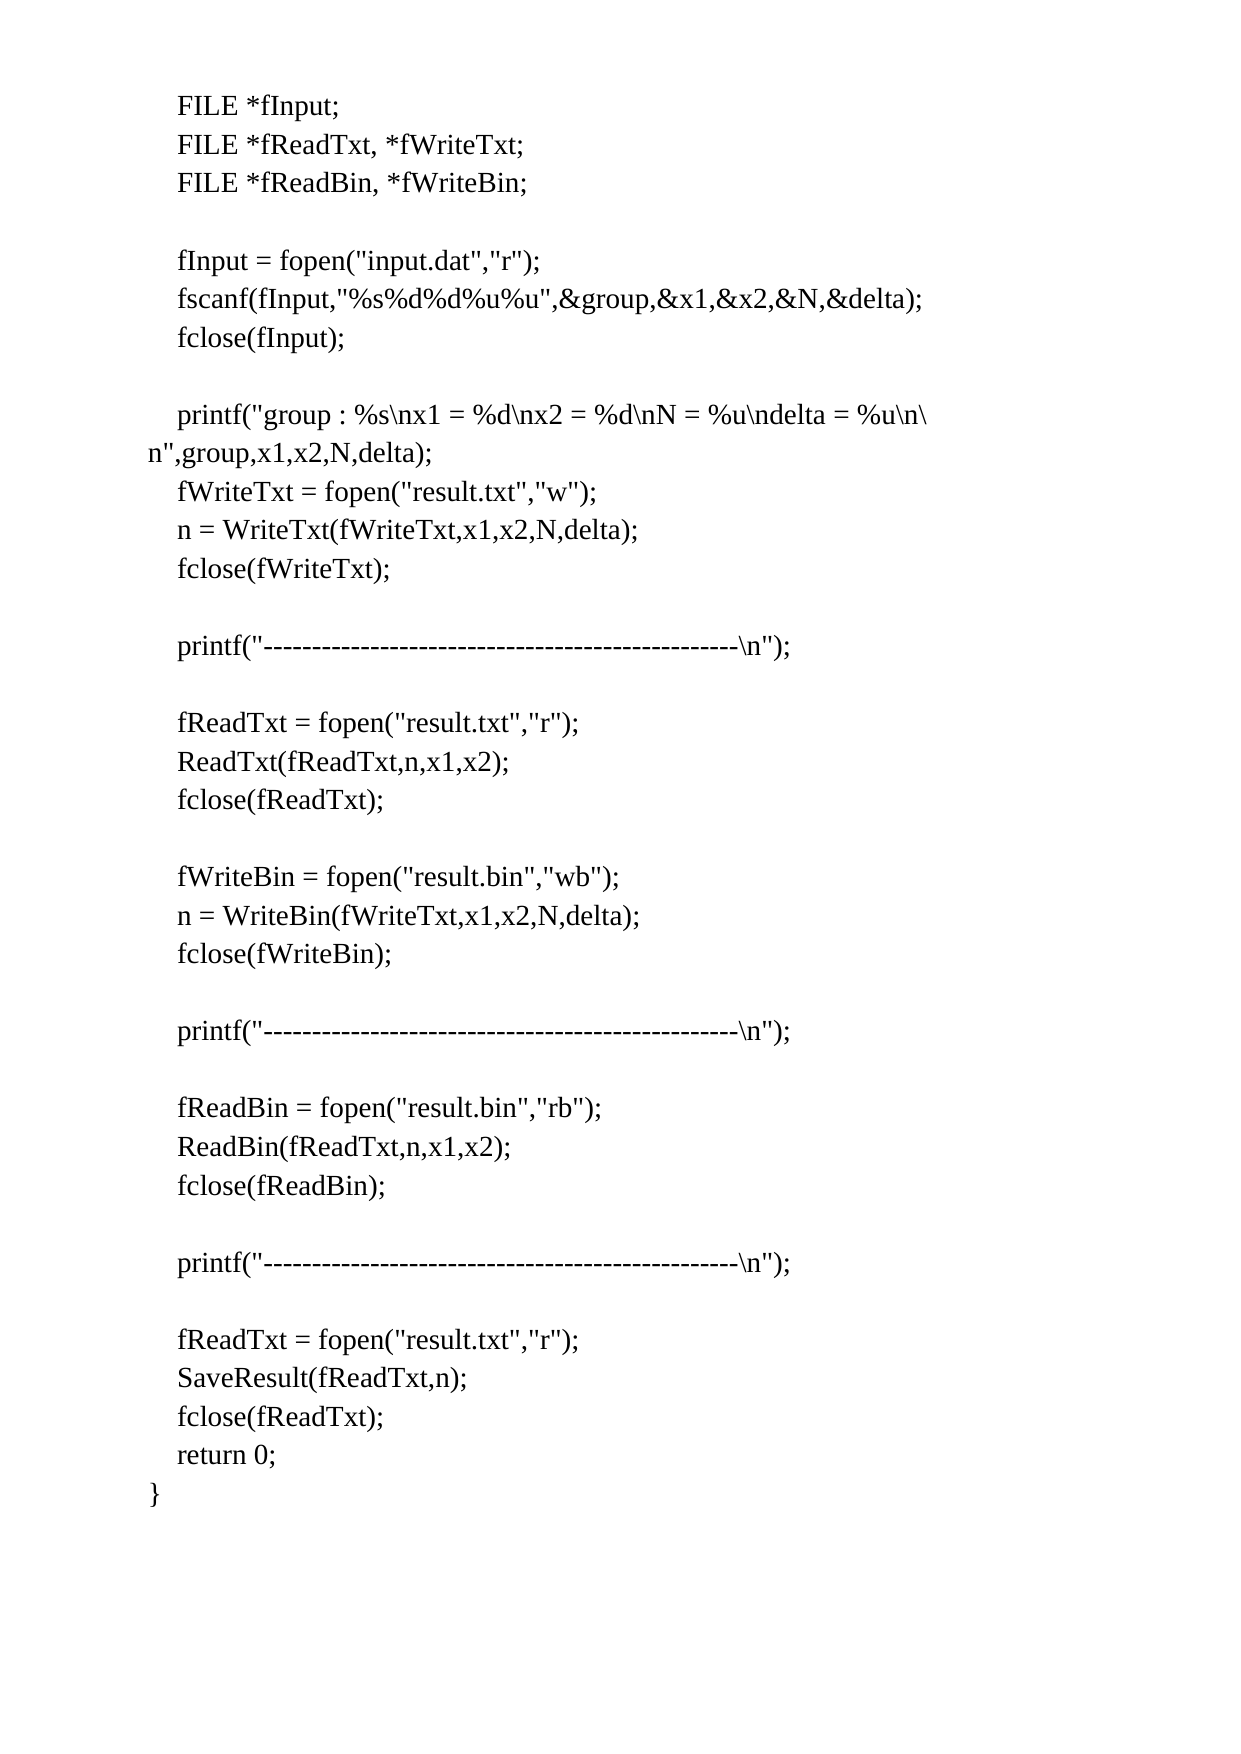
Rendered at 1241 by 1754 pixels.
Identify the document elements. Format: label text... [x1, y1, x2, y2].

text fReadBin = fopen("result.bin","rb"); [148, 1091, 1152, 1124]
text fReadTxt = fopen("result.txt","r"); [148, 1322, 1152, 1355]
text printf("-------------------------------------------------\n"); [148, 1245, 1152, 1278]
text return 0; [148, 1437, 1152, 1471]
text fclose(fWriteBin); [148, 936, 1152, 970]
text fclose(fReadTxt); [148, 1399, 1152, 1432]
text printf("-------------------------------------------------\n"); [148, 1013, 1152, 1047]
text FILE *fReadBin, *fWriteBin; [148, 166, 1152, 199]
text fWriteBin = fopen("result.bin","wb"); [148, 859, 1152, 893]
text fscanf(fInput,"%s%d%d%u%u",&group,&x1,&x2,&N,&delta); [148, 281, 1152, 315]
text SaveResult(fReadTxt,n); [148, 1360, 1152, 1394]
text fWriteTxt = fopen("result.txt","w"); [148, 474, 1152, 507]
text fInput = fopen("input.dat","r"); [148, 243, 1152, 276]
text FILE *fReadTxt, *fWriteTxt; [148, 127, 1152, 161]
text ReadTxt(fReadTxt,n,x1,x2); [148, 744, 1152, 777]
text fclose(fWriteTxt); [148, 551, 1152, 584]
text fclose(fInput); [148, 320, 1152, 353]
text } [148, 1476, 1152, 1509]
text ReadBin(fReadTxt,n,x1,x2); [148, 1129, 1152, 1163]
text FILE *fInput; [148, 88, 1152, 122]
text fReadTxt = fopen("result.txt","r"); [148, 705, 1152, 739]
text printf("group : %s\nx1 = %d\nx2 = %d\nN = %u\ndelta = %u\n\n",group,x1,x2,N,delta); [148, 397, 1152, 469]
text fclose(fReadTxt); [148, 782, 1152, 816]
text printf("-------------------------------------------------\n"); [148, 628, 1152, 662]
text n = WriteTxt(fWriteTxt,x1,x2,N,delta); [148, 512, 1152, 546]
text n = WriteBin(fWriteTxt,x1,x2,N,delta); [148, 898, 1152, 931]
text fclose(fReadBin); [148, 1168, 1152, 1201]
